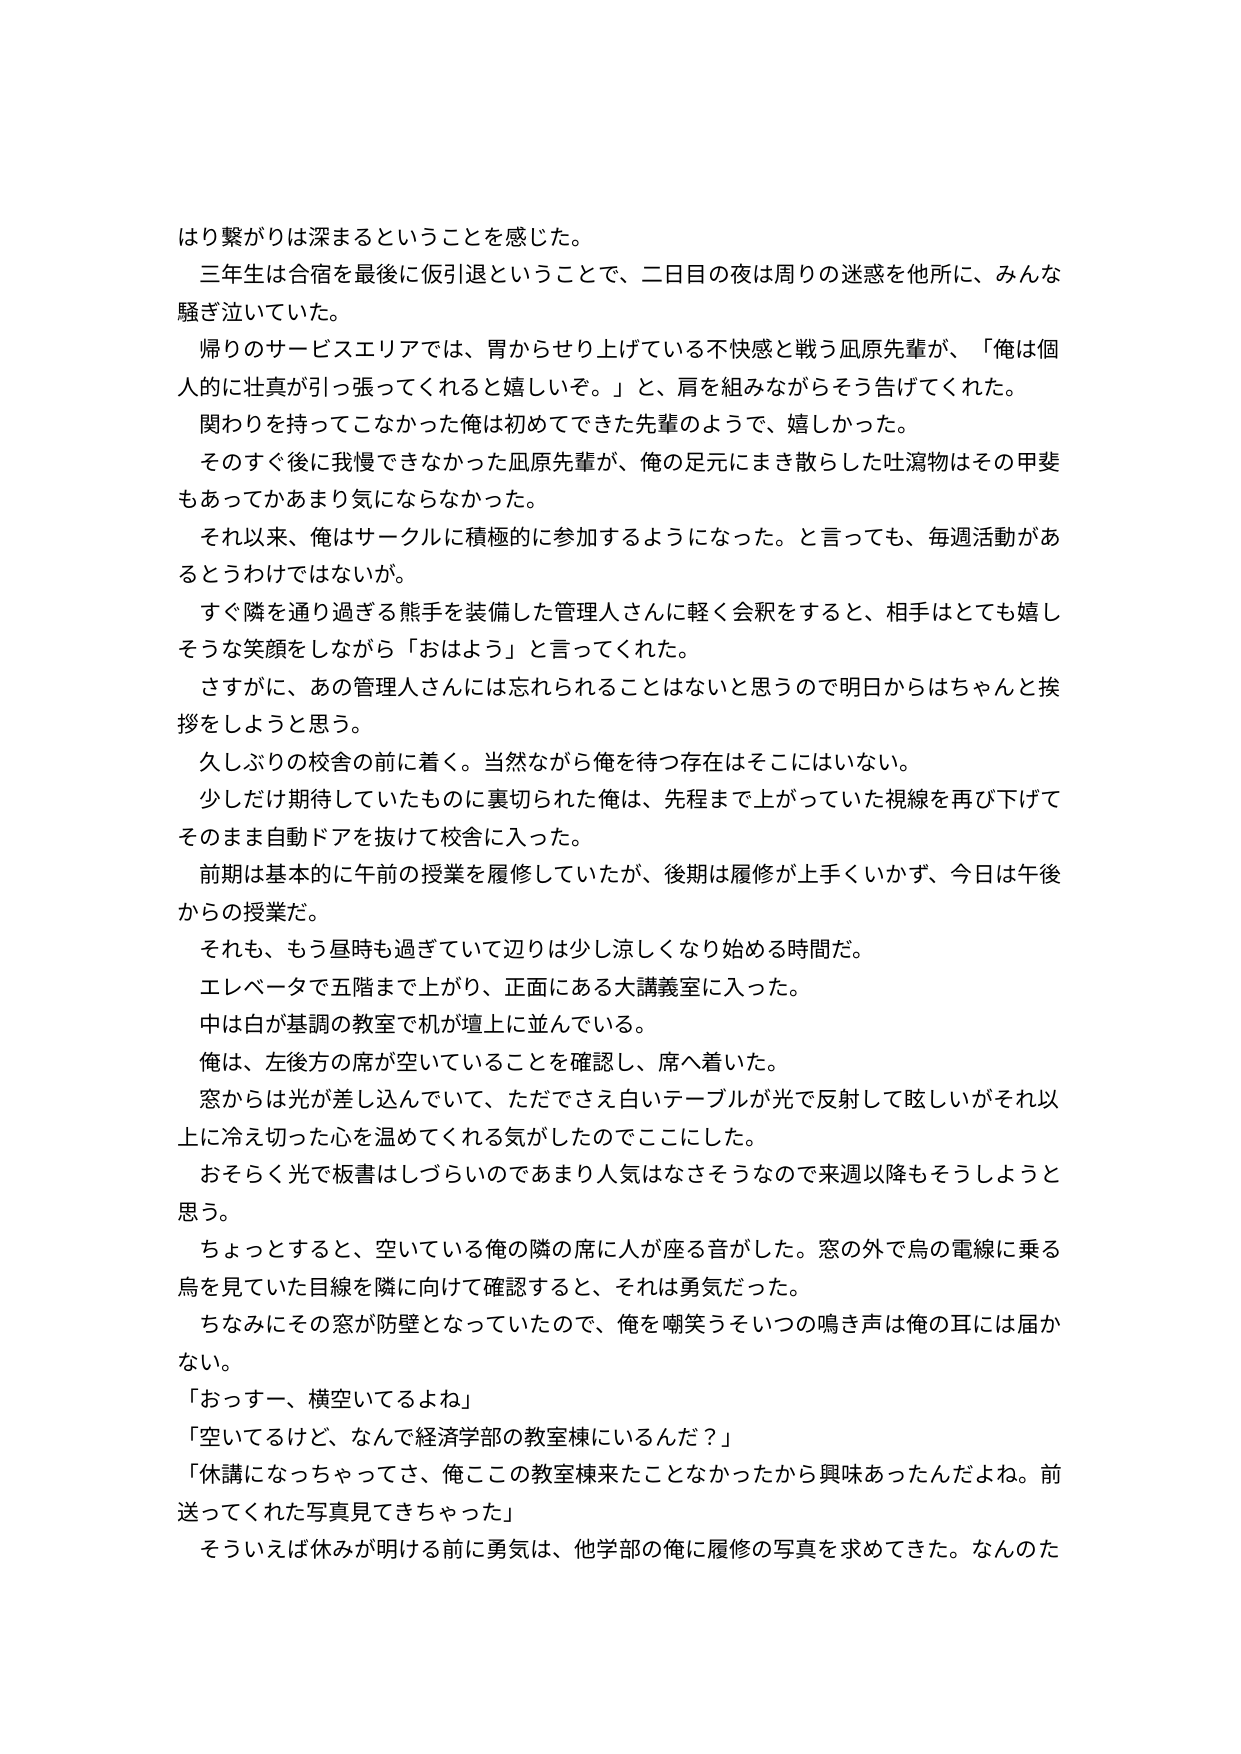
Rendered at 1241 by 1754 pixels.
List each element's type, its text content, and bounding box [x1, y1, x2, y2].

text 俺は、左後方の席が空いていることを確認し、席へ着いた。 [177, 1042, 1063, 1079]
text エレベータで五階まで上がり、正面にある大講義室に入った。 [177, 967, 1063, 1004]
text さすがに、あの管理人さんには忘れられることはないと思うので明日からはちゃんと挨拶をしようと思う。 [177, 667, 1063, 742]
text 「おっすー、横空いてるよね」 [177, 1379, 1063, 1417]
text 久しぶりの校舎の前に着く。当然ながら俺を待つ存在はそこにはいない。 [177, 742, 1063, 779]
text 関わりを持ってこなかった俺は初めてできた先輩のようで、嬉しかった。 [177, 404, 1063, 442]
text おそらく光で板書はしづらいのであまり人気はなさそうなので来週以降もそうしようと思う。 [177, 1154, 1063, 1229]
text 帰りのサービスエリアでは、胃からせり上げている不快感と戦う凪原先輩が、「俺は個人的に壮真が引っ張ってくれると嬉しいぞ。」と、肩を組みながらそう告げてくれた。 [177, 329, 1063, 404]
text そのすぐ後に我慢できなかった凪原先輩が、俺の足元にまき散らした吐瀉物はその甲斐もあってかあまり気にならなかった。 [177, 442, 1063, 517]
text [177, 217, 1063, 254]
text それも、もう昼時も過ぎていて辺りは少し涼しくなり始める時間だ。 [177, 929, 1063, 967]
text 少しだけ期待していたものに裏切られた俺は、先程まで上がっていた視線を再び下げてそのまま自動ドアを抜けて校舎に入った。 [177, 779, 1063, 854]
text 三年生は合宿を最後に仮引退ということで、二日目の夜は周りの迷惑を他所に、みんな騒ぎ泣いていた。 [177, 254, 1063, 329]
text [177, 1529, 1063, 1567]
text 「休講になっちゃってさ、俺ここの教室棟来たことなかったから興味あったんだよね。前送ってくれた写真見てきちゃった」 [177, 1454, 1063, 1529]
text ちなみにその窓が防壁となっていたので、俺を嘲笑うそいつの鳴き声は俺の耳には届かない。 [177, 1304, 1063, 1379]
text ちょっとすると、空いている俺の隣の席に人が座る音がした。窓の外で烏の電線に乗る烏を見ていた目線を隣に向けて確認すると、それは勇気だった。 [177, 1229, 1063, 1304]
text それ以来、俺はサークルに積極的に参加するようになった。と言っても、毎週活動があるとうわけではないが。 [177, 517, 1063, 592]
text 「空いてるけど、なんで経済学部の教室棟にいるんだ？」 [177, 1417, 1063, 1454]
text 窓からは光が差し込んでいて、ただでさえ白いテーブルが光で反射して眩しいがそれ以上に冷え切った心を温めてくれる気がしたのでここにした。 [177, 1079, 1063, 1154]
text 中は白が基調の教室で机が壇上に並んでいる。 [177, 1004, 1063, 1042]
text 前期は基本的に午前の授業を履修していたが、後期は履修が上手くいかず、今日は午後からの授業だ。 [177, 854, 1063, 929]
text すぐ隣を通り過ぎる熊手を装備した管理人さんに軽く会釈をすると、相手はとても嬉しそうな笑顔をしながら「おはよう」と言ってくれた。 [177, 592, 1063, 667]
